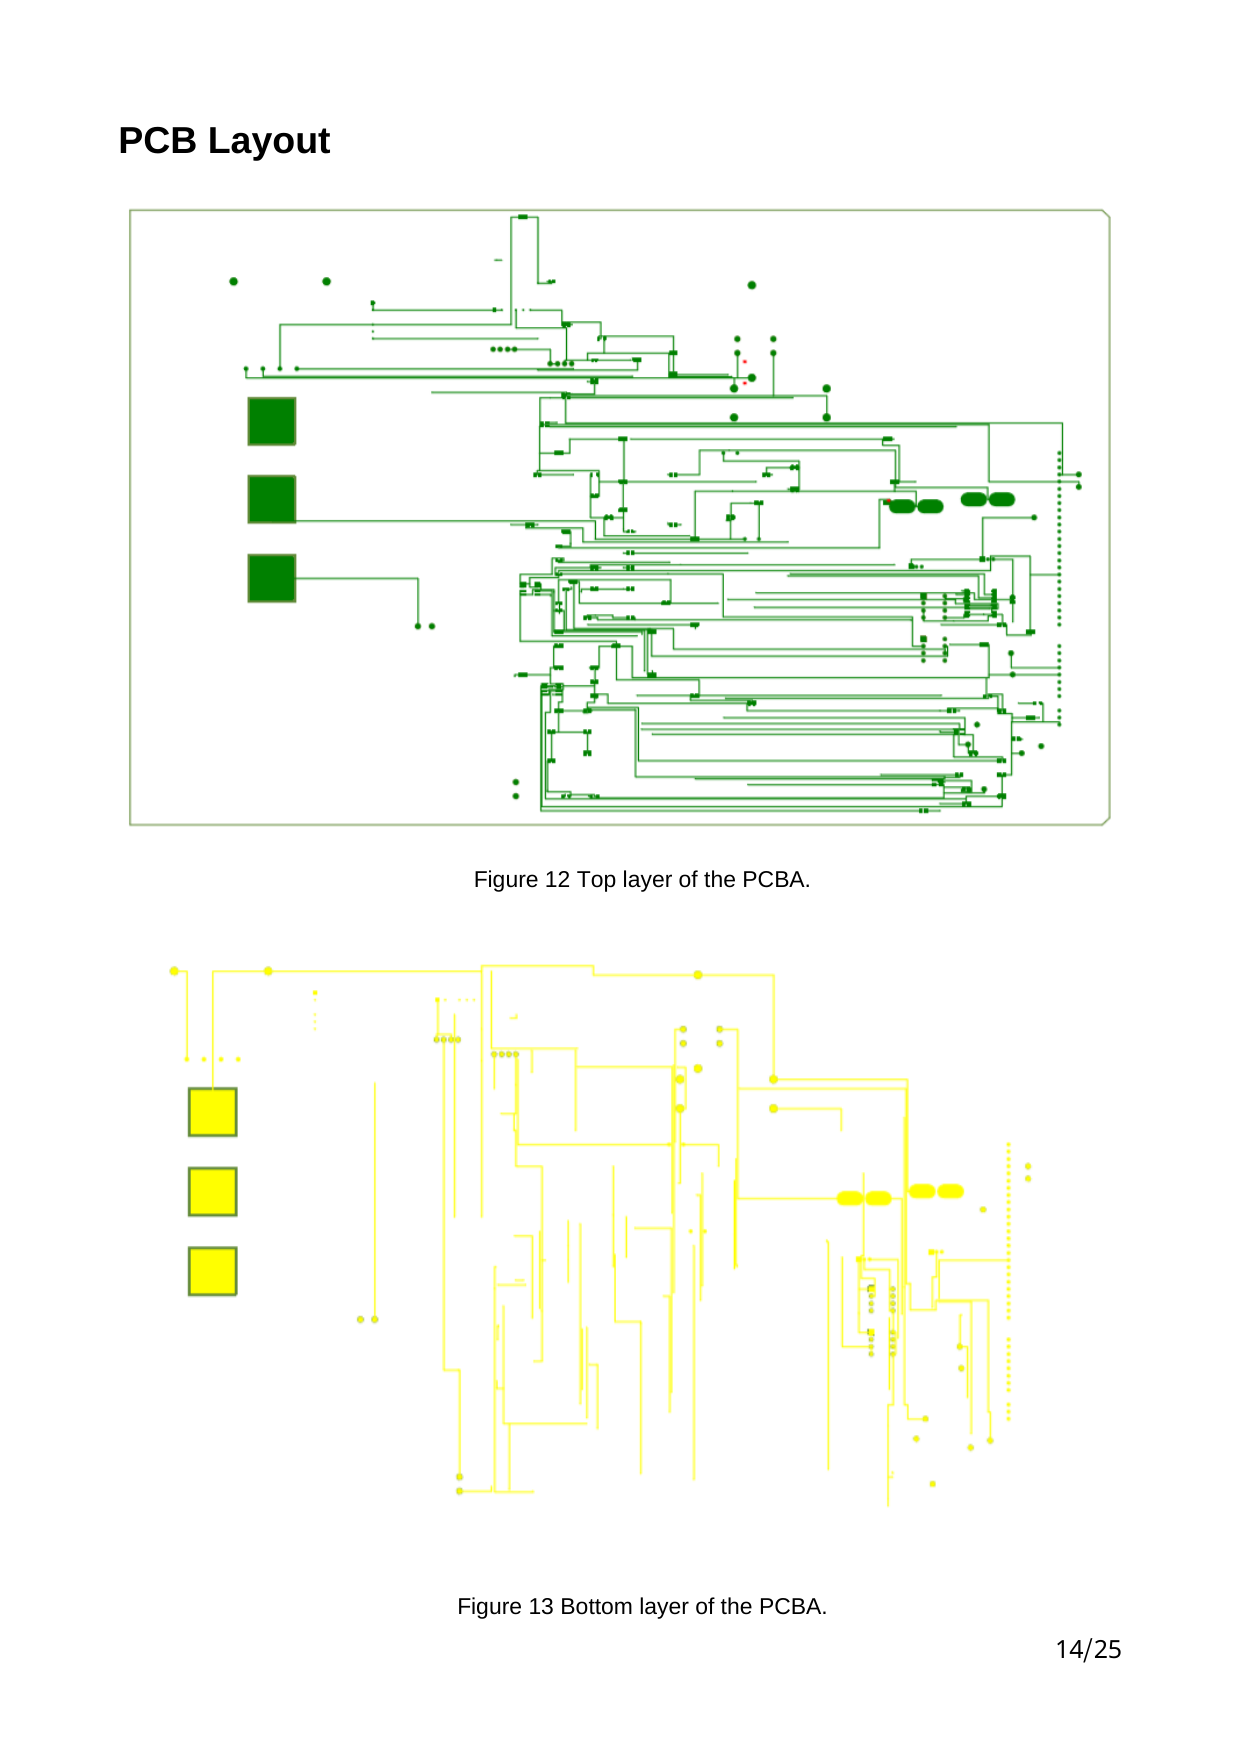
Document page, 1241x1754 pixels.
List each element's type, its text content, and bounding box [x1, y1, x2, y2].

picture [127, 918, 1132, 1562]
list Figure 12 Top layer of the PCBA. [162, 866, 1122, 892]
list Figure 13 Bottom layer of the PCBA. [162, 1593, 1122, 1620]
title PCB Layout [118, 118, 1122, 161]
picture [121, 204, 1119, 835]
